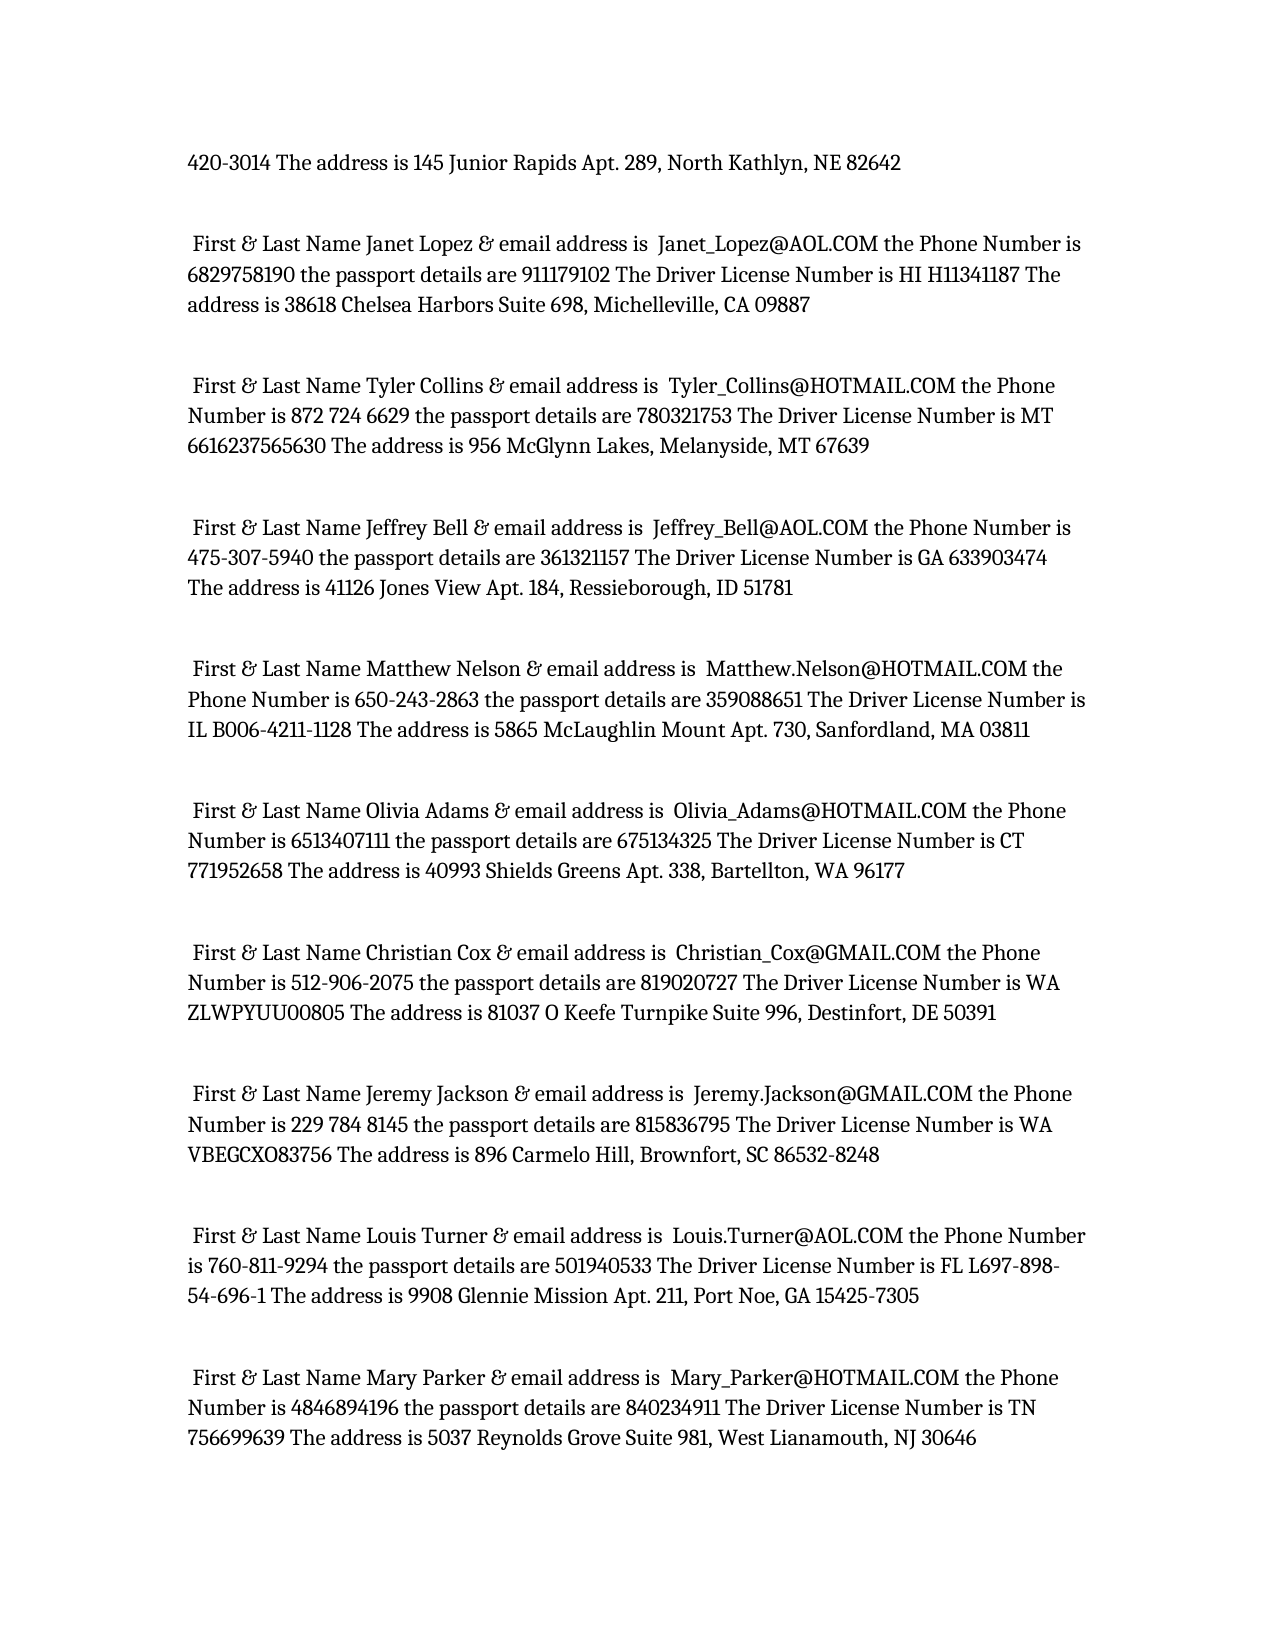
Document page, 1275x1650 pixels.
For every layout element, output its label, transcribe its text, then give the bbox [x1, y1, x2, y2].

text First & Last Name Jeffrey Bell & email address is Jeffrey_Bell@AOL.COM the Phone Number is 475-307-5940 the passport details are 361321157 The Driver License Number is GA 633903474 The address is 41126 Jones View Apt. 184, Ressieborough, ID 51781 [187, 514, 1087, 632]
text First & Last Name Olivia Adams & email address is Olivia_Adams@HOTMAIL.COM the Phone Number is 6513407111 the passport details are 675134325 The Driver License Number is CT 771952658 The address is 40993 Shields Greens Apt. 338, Bartellton, WA 96177 [187, 798, 1087, 915]
text First & Last Name Janet Lopez & email address is Janet_Lopez@AOL.COM the Phone Number is 6829758190 the passport details are 911179102 The Driver License Number is HI H11341187 The address is 38618 Chelsea Harbors Suite 698, Michelleville, CA 09887 [187, 231, 1087, 348]
text First & Last Name Matthew Nelson & email address is Matthew.Nelson@HOTMAIL.COM the Phone Number is 650-243-2863 the passport details are 359088651 The Driver License Number is IL B006-4211-1128 The address is 5865 McLaughlin Mount Apt. 730, Sanfordland, MA 03811 [187, 656, 1087, 773]
text First & Last Name Louis Turner & email address is Louis.Turner@AOL.COM the Phone Number is 760-811-9294 the passport details are 501940533 The Driver License Number is FL L697-898-54-696-1 The address is 9908 Glennie Mission Apt. 211, Port Noe, GA 15425-7305 [187, 1223, 1087, 1340]
text First & Last Name Mary Parker & email address is Mary_Parker@HOTMAIL.COM the Phone Number is 4846894196 the passport details are 840234911 The Driver License Number is TN 756699639 The address is 5037 Reynolds Grove Suite 981, West Lianamouth, NJ 30646 [187, 1364, 1087, 1482]
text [187, 150, 1087, 207]
text First & Last Name Jeremy Jackson & email address is Jeremy.Jackson@GMAIL.COM the Phone Number is 229 784 8145 the passport details are 815836795 The Driver License Number is WA VBEGCXO83756 The address is 896 Carmelo Hill, Brownfort, SC 86532-8248 [187, 1081, 1087, 1198]
text First & Last Name Christian Cox & email address is Christian_Cox@GMAIL.COM the Phone Number is 512-906-2075 the passport details are 819020727 The Driver License Number is WA ZLWPYUU00805 The address is 81037 O Keefe Turnpike Suite 996, Destinfort, DE 50391 [187, 939, 1087, 1057]
text First & Last Name Tyler Collins & email address is Tyler_Collins@HOTMAIL.COM the Phone Number is 872 724 6629 the passport details are 780321753 The Driver License Number is MT 6616237565630 The address is 956 McGlynn Lakes, Melanyside, MT 67639 [187, 373, 1087, 490]
